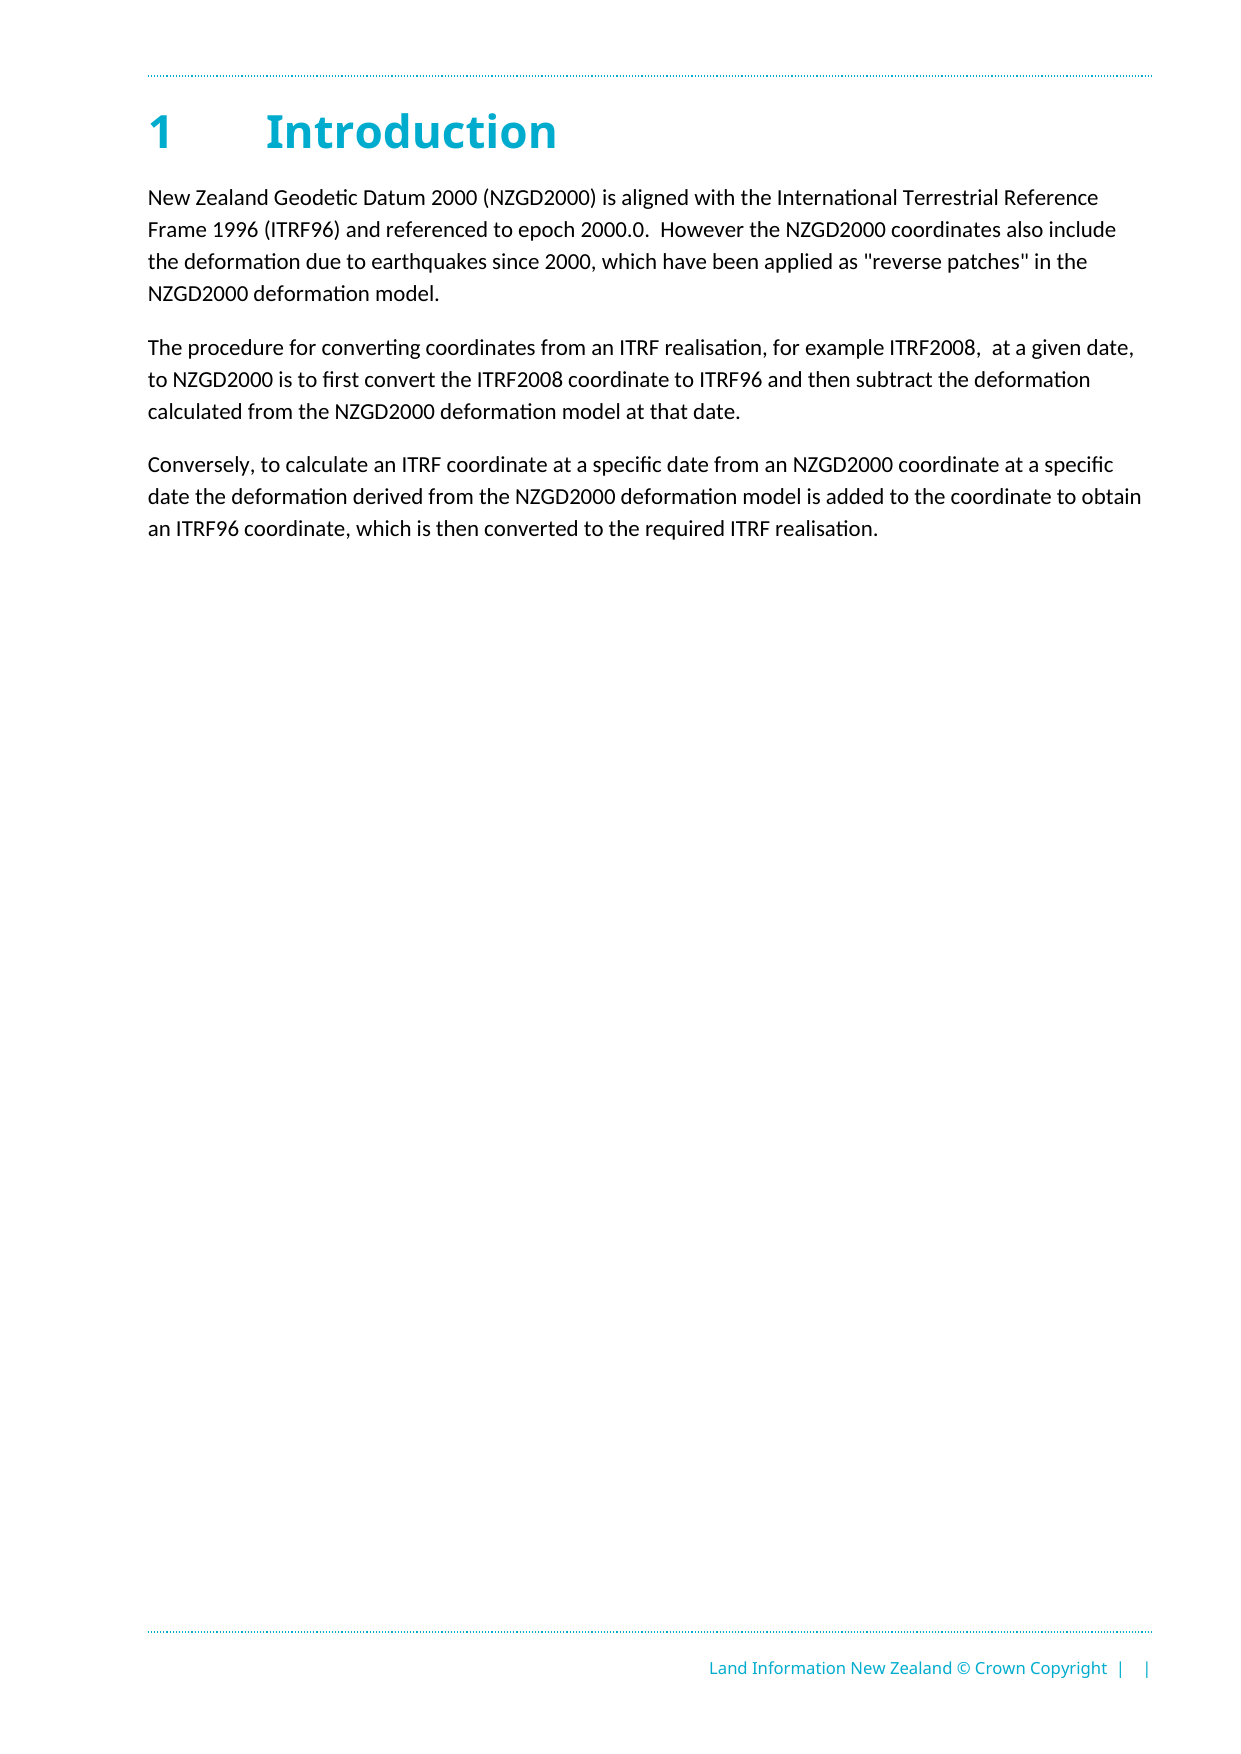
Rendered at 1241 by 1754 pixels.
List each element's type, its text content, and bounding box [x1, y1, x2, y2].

text The procedure for converting coordinates from an ITRF realisation, for example ITRF2008, at a given date, to NZGD2000 is to first convert the ITRF2008 coordinate to ITRF96 and then subtract the deformation calculated from the NZGD2000 deformation model at that date. [148, 333, 1152, 425]
text New Zealand Geodetic Datum 2000 (NZGD2000) is aligned with the International Terrestrial Reference Frame 1996 (ITRF96) and referenced to epoch 2000.0. However the NZGD2000 coordinates also include the deformation due to earthquakes since 2000, which have been applied as "reverse patches" in the NZGD2000 deformation model. [148, 183, 1152, 308]
subtitle Introduction [148, 100, 1152, 162]
text Conversely, to calculate an ITRF coordinate at a specific date from an NZGD2000 coordinate at a specific date the deformation derived from the NZGD2000 deformation model is added to the coordinate to obtain an ITRF96 coordinate, which is then converted to the required ITRF realisation. [148, 450, 1152, 542]
